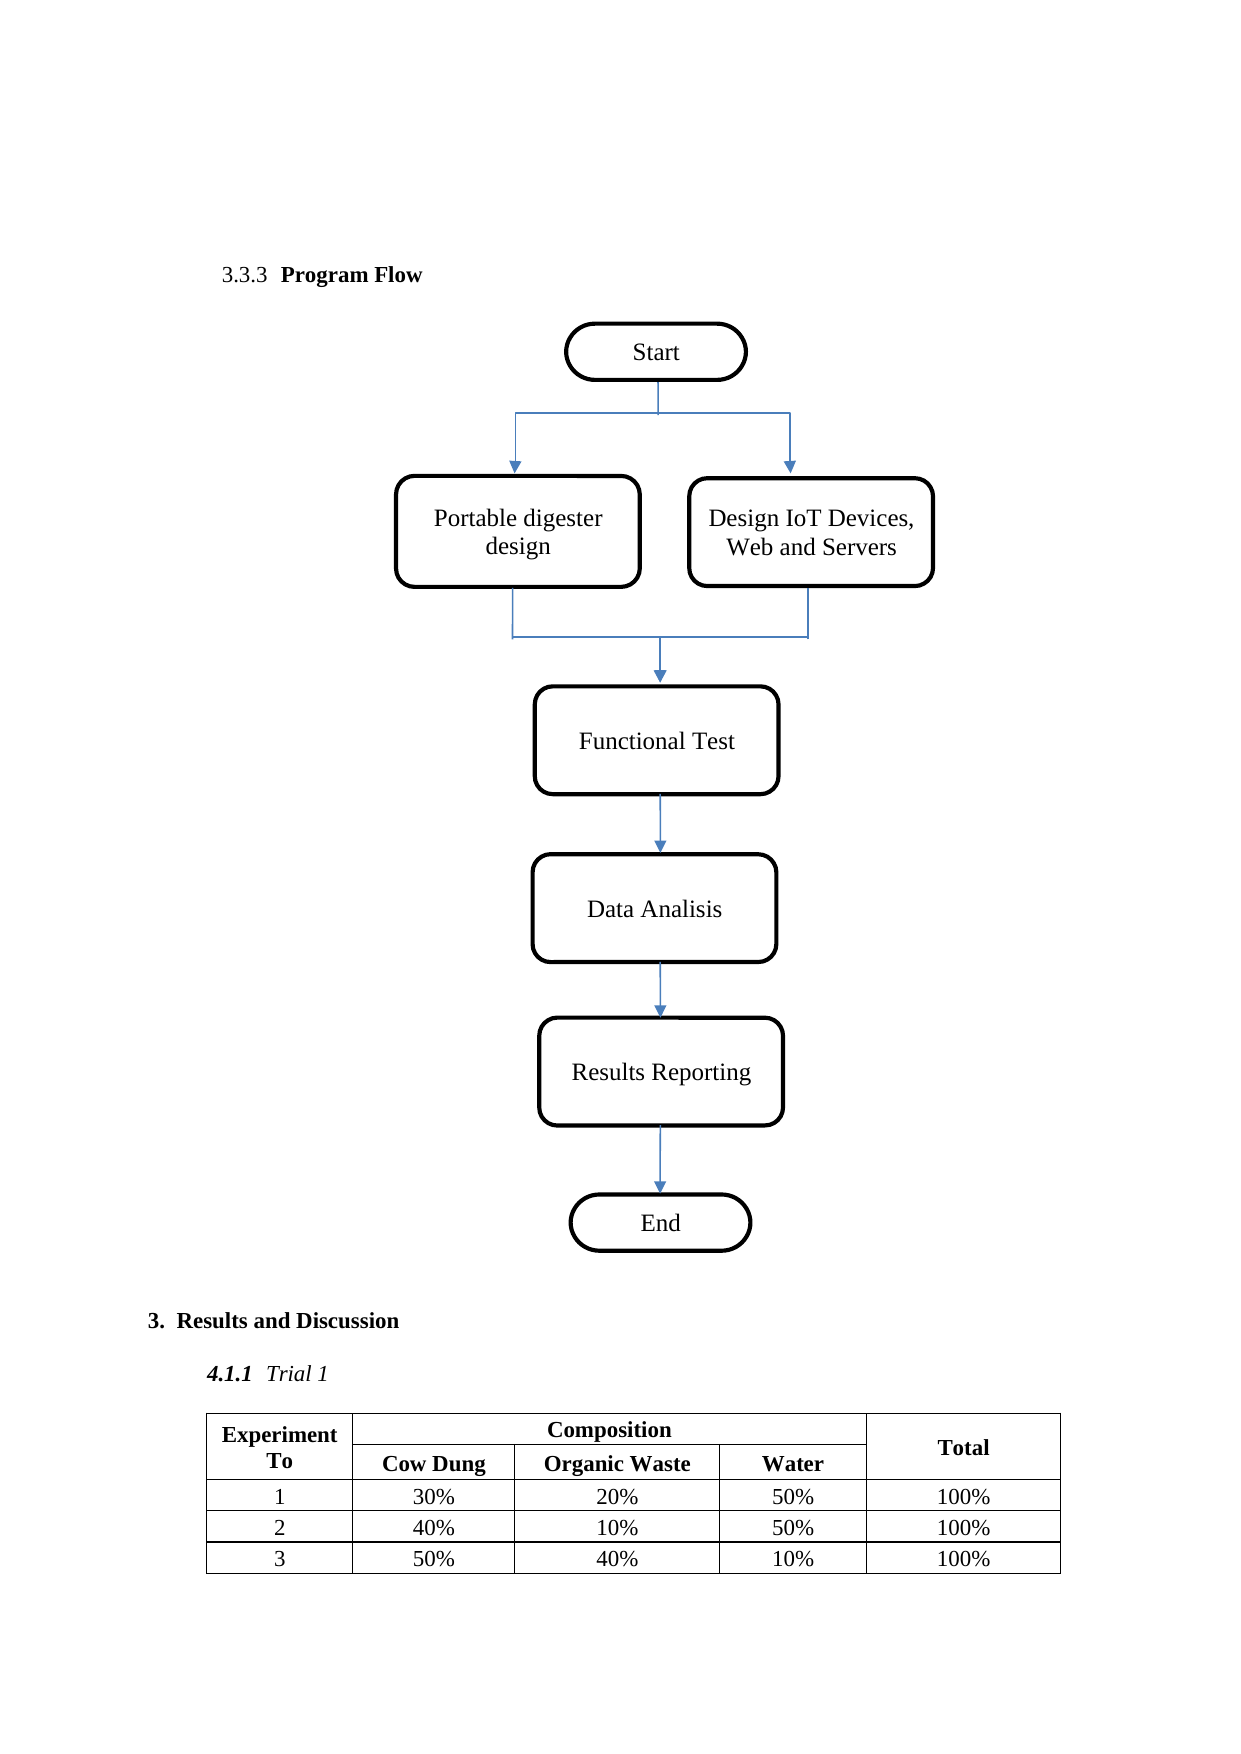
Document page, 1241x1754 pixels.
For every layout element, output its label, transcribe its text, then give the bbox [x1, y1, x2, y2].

table_cell 50% [720, 1511, 866, 1541]
table_cell Organic Waste [515, 1445, 719, 1479]
table_header Composition [353, 1414, 866, 1444]
table_cell 10% [515, 1511, 719, 1541]
table_cell 40% [353, 1511, 514, 1541]
table_cell 100% [867, 1511, 1060, 1541]
table_cell 50% [353, 1543, 514, 1573]
table_header Experiment To [207, 1414, 352, 1479]
table_cell 2 [207, 1511, 352, 1541]
text Results and Discussion [148, 1307, 1092, 1334]
table_cell 20% [515, 1480, 719, 1510]
subtitle Program Flow [222, 261, 1092, 288]
table_cell Water [720, 1445, 866, 1479]
table_cell 100% [867, 1543, 1060, 1573]
table_cell 30% [353, 1480, 514, 1510]
table_cell 10% [720, 1543, 866, 1573]
table_cell 1 [207, 1480, 352, 1510]
subtitle Trial 1 [207, 1360, 1092, 1386]
table_cell 40% [515, 1543, 719, 1573]
table_header Total [867, 1414, 1060, 1479]
table_cell 50% [720, 1480, 866, 1510]
table_cell 3 [207, 1543, 352, 1573]
table_cell 100% [867, 1480, 1060, 1510]
table_cell Cow Dung [353, 1445, 514, 1479]
